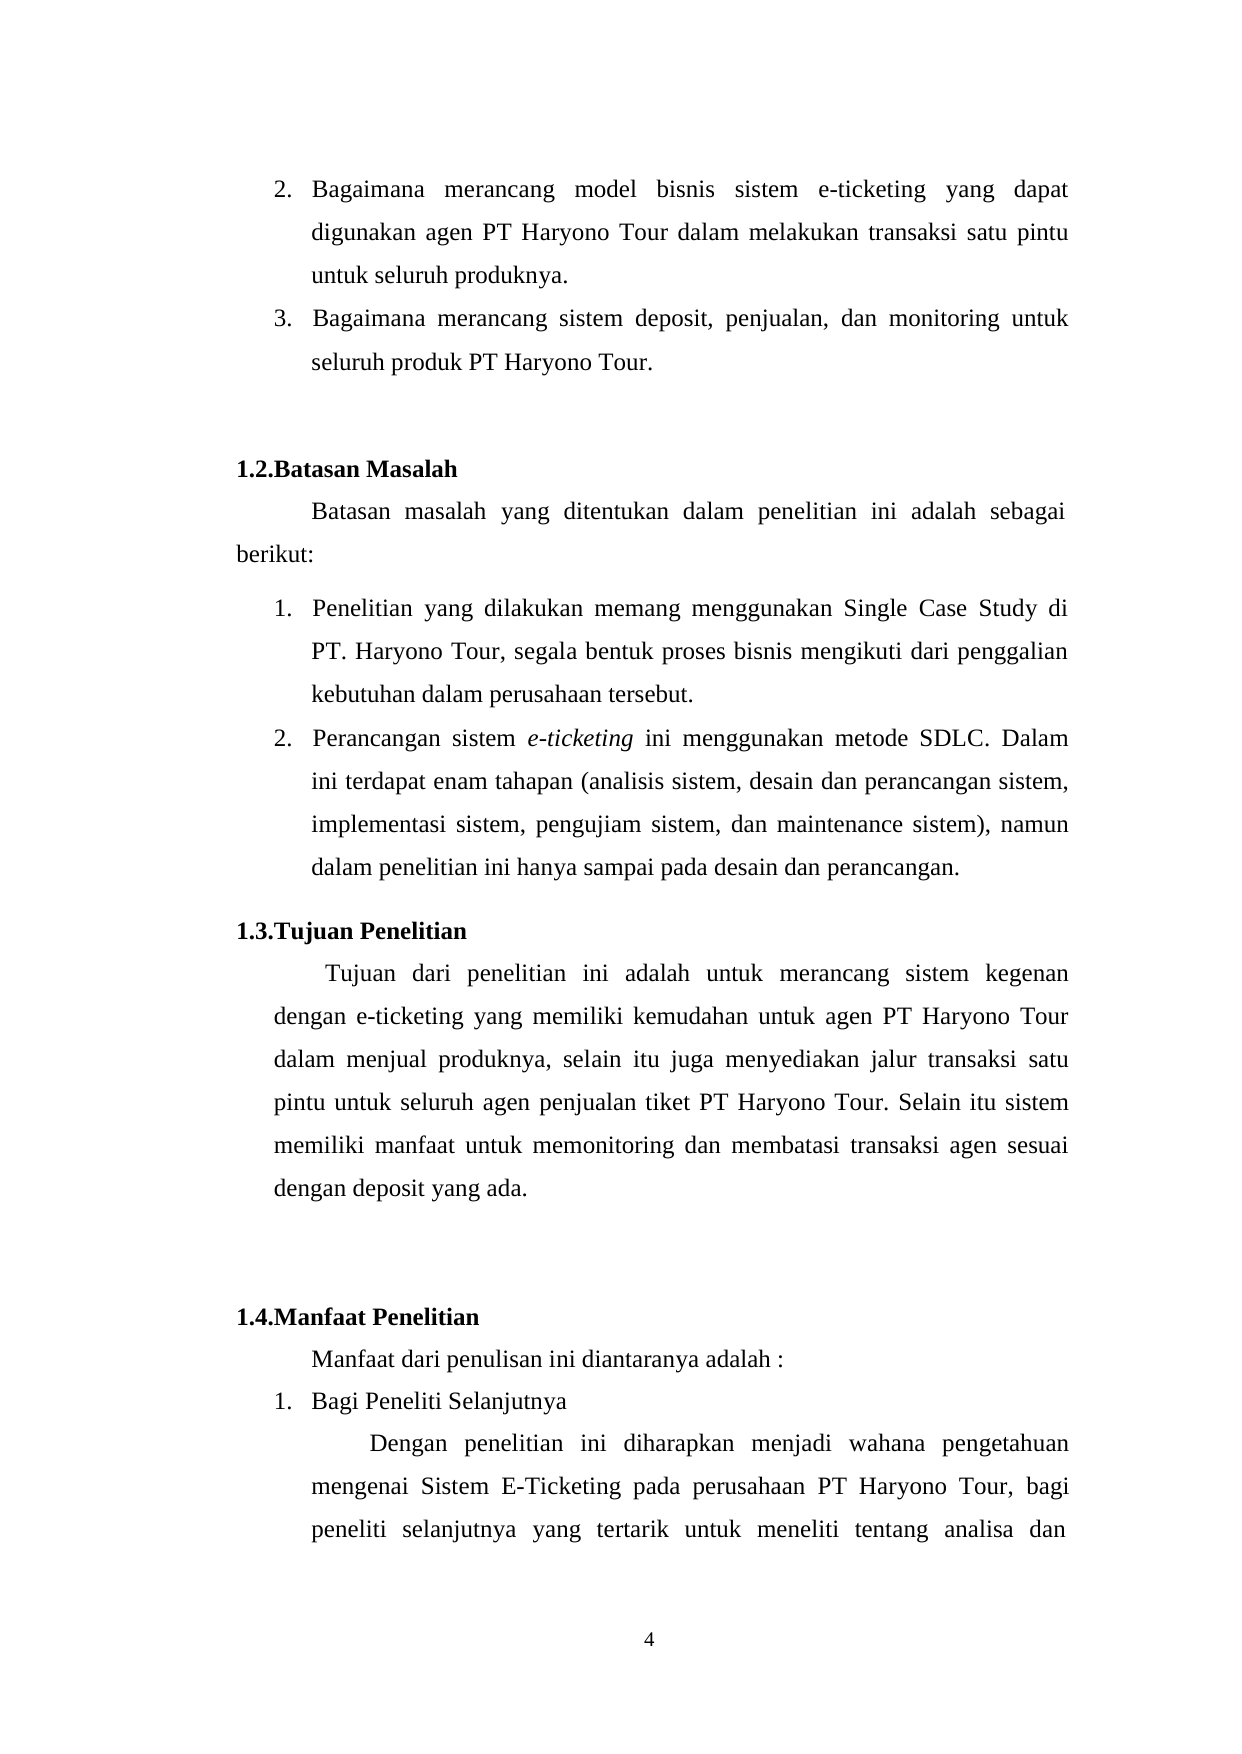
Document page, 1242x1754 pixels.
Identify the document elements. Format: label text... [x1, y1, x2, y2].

text 3. Bagaimana merancang sistem deposit, penjualan, dan monitoring untuk seluruh produk PT Haryono Tour. [274, 303, 1069, 375]
text Manfaat dari penulisan ini diantaranya adalah : [311, 1344, 1077, 1373]
text 1. Penelitian yang dilakukan memang menggunakan Single Case Study di PT. Haryono Tour, segala bentuk proses bisnis mengikuti dari penggalian kebutuhan dalam perusahaan tersebut. [274, 593, 1068, 708]
text 1. Bagi Peneliti Selanjutnya [274, 1386, 1077, 1415]
text 2. Bagaimana merancang model bisnis sistem e-ticketing yang dapat digunakan agen PT Haryono Tour dalam melakukan transaksi satu pintu untuk seluruh produknya. [274, 174, 1069, 289]
text 1.2.Batasan Masalah [236, 454, 1077, 483]
text Batasan masalah yang ditentukan dalam penelitian ini adalah sebagai berikut: [236, 496, 1068, 568]
text 1.3.Tujuan Penelitian [236, 916, 1077, 945]
text 1.4.Manfaat Penelitian [236, 1302, 1077, 1331]
text 2. Perancangan sistem e-ticketing ini menggunakan metode SDLC. Dalam ini terdapat enam tahapan (analisis sistem, desain dan perancangan sistem, implementasi sistem, pengujiam sistem, dan maintenance sistem), namun dalam penelitian ini hanya sampai pada desain dan perancangan. [274, 723, 1069, 880]
text Dengan penelitian ini diharapkan menjadi wahana pengetahuan mengenai Sistem E-Ticketing pada perusahaan PT Haryono Tour, bagi peneliti selanjutnya yang tertarik untuk meneliti tentang analisa dan [311, 1428, 1069, 1543]
text Tujuan dari penelitian ini adalah untuk merancang sistem kegenan dengan e-ticketing yang memiliki kemudahan untuk agen PT Haryono Tour dalam menjual produknya, selain itu juga menyediakan jalur transaksi satu pintu untuk seluruh agen penjualan tiket PT Haryono Tour. Selain itu sistem memiliki manfaat untuk memonitoring dan membatasi transaksi agen sesuai dengan deposit yang ada. [274, 958, 1069, 1202]
